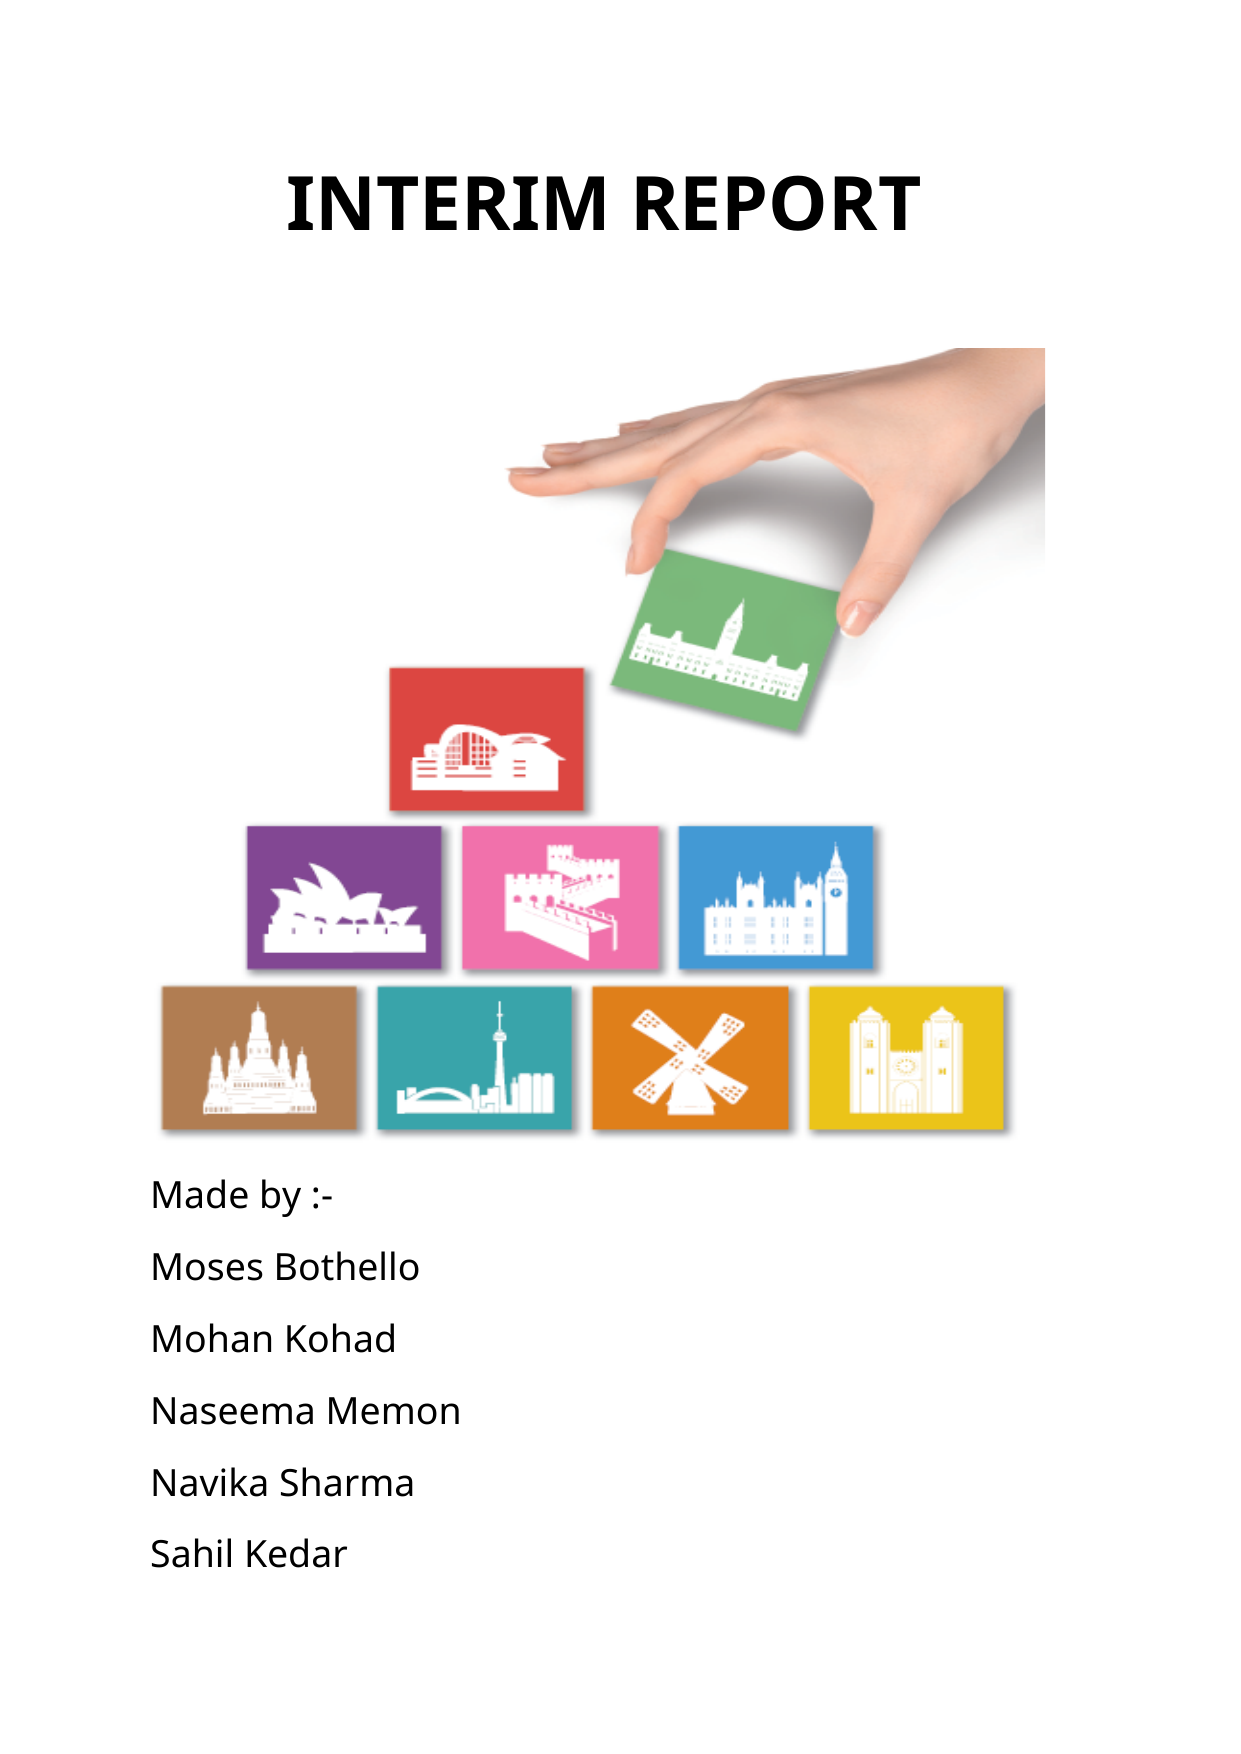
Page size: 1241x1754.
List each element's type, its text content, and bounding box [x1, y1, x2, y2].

text Sahil Kedar [150, 1528, 1090, 1579]
text Made by :- [150, 1169, 1090, 1220]
text Mohan Kohad [150, 1312, 1090, 1363]
text Navika Sharma [150, 1456, 1090, 1507]
picture [150, 348, 1046, 1150]
text Moses Bothello [150, 1241, 1090, 1292]
text INTERIM REPORT [150, 150, 1090, 252]
text Naseema Memon [150, 1384, 1090, 1435]
